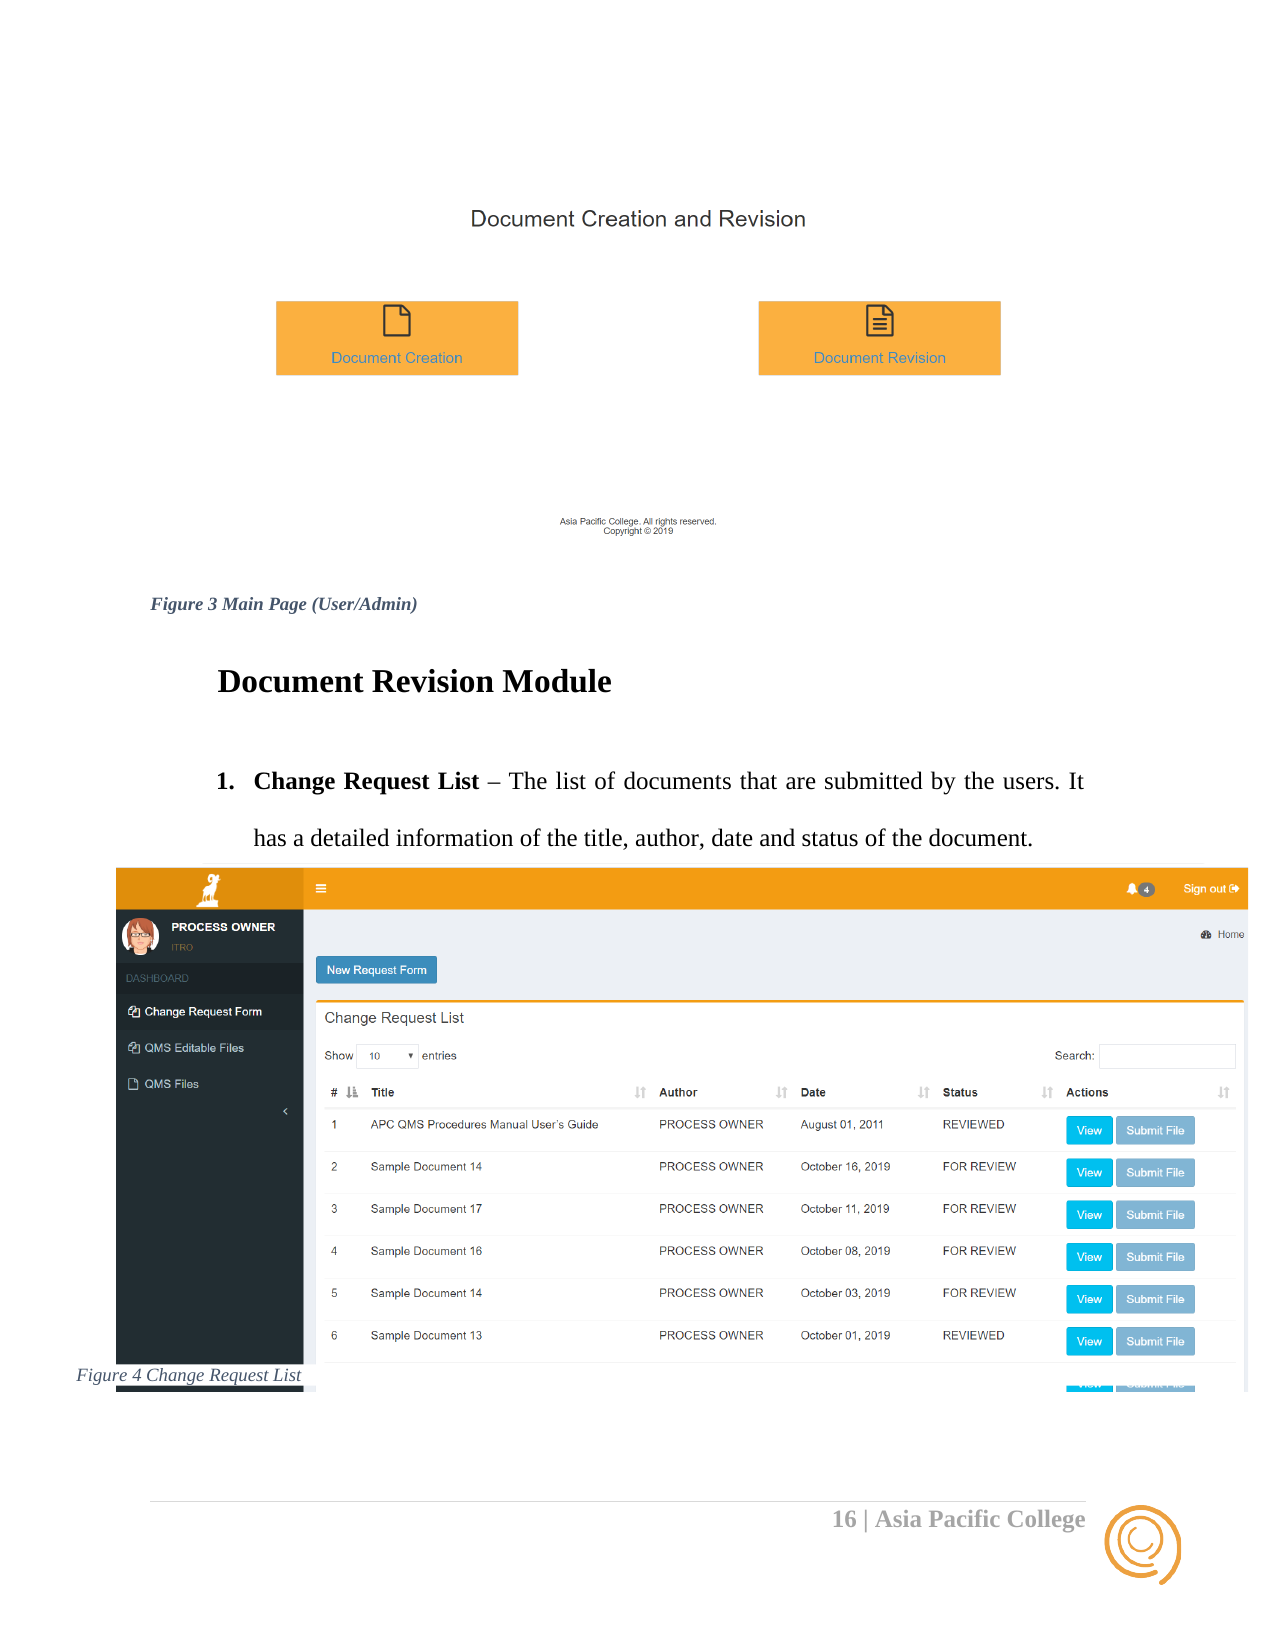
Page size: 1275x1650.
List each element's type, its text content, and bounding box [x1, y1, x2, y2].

text Figure 3 Main Page (User/Admin) [150, 593, 1086, 614]
picture [1104, 1505, 1182, 1585]
text Document Revision Module [217, 661, 1086, 699]
picture [116, 1386, 1066, 1392]
picture [116, 863, 1249, 1392]
list Change Request List – The list of documents that are submitted by the users. It has a detailed information of the title, author, date and status of the document. [216, 766, 1086, 852]
picture [150, 150, 1125, 564]
